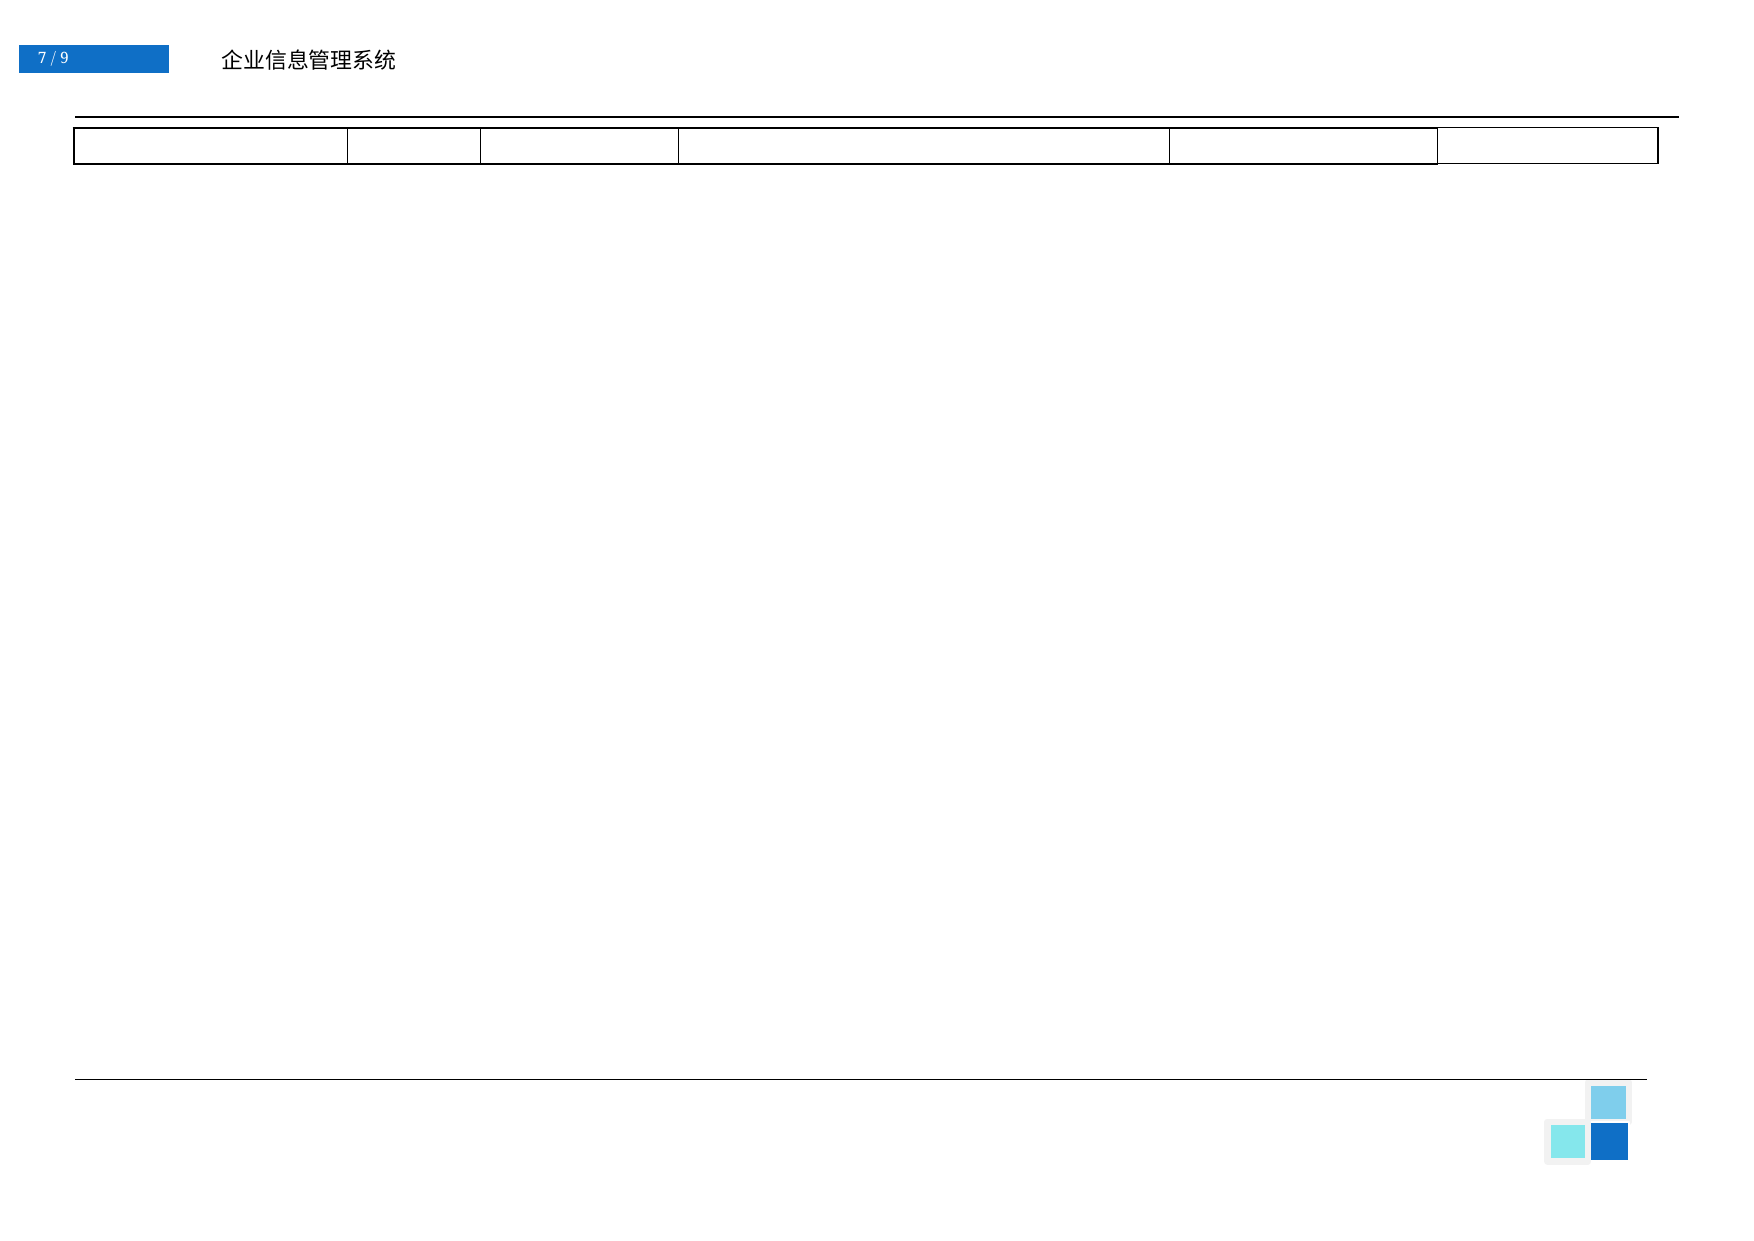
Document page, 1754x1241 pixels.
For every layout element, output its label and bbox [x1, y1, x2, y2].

table_cell [481, 129, 678, 163]
table_cell [1438, 128, 1657, 163]
table_cell [679, 129, 1169, 163]
table_cell [348, 129, 480, 163]
table_cell [1170, 129, 1437, 163]
